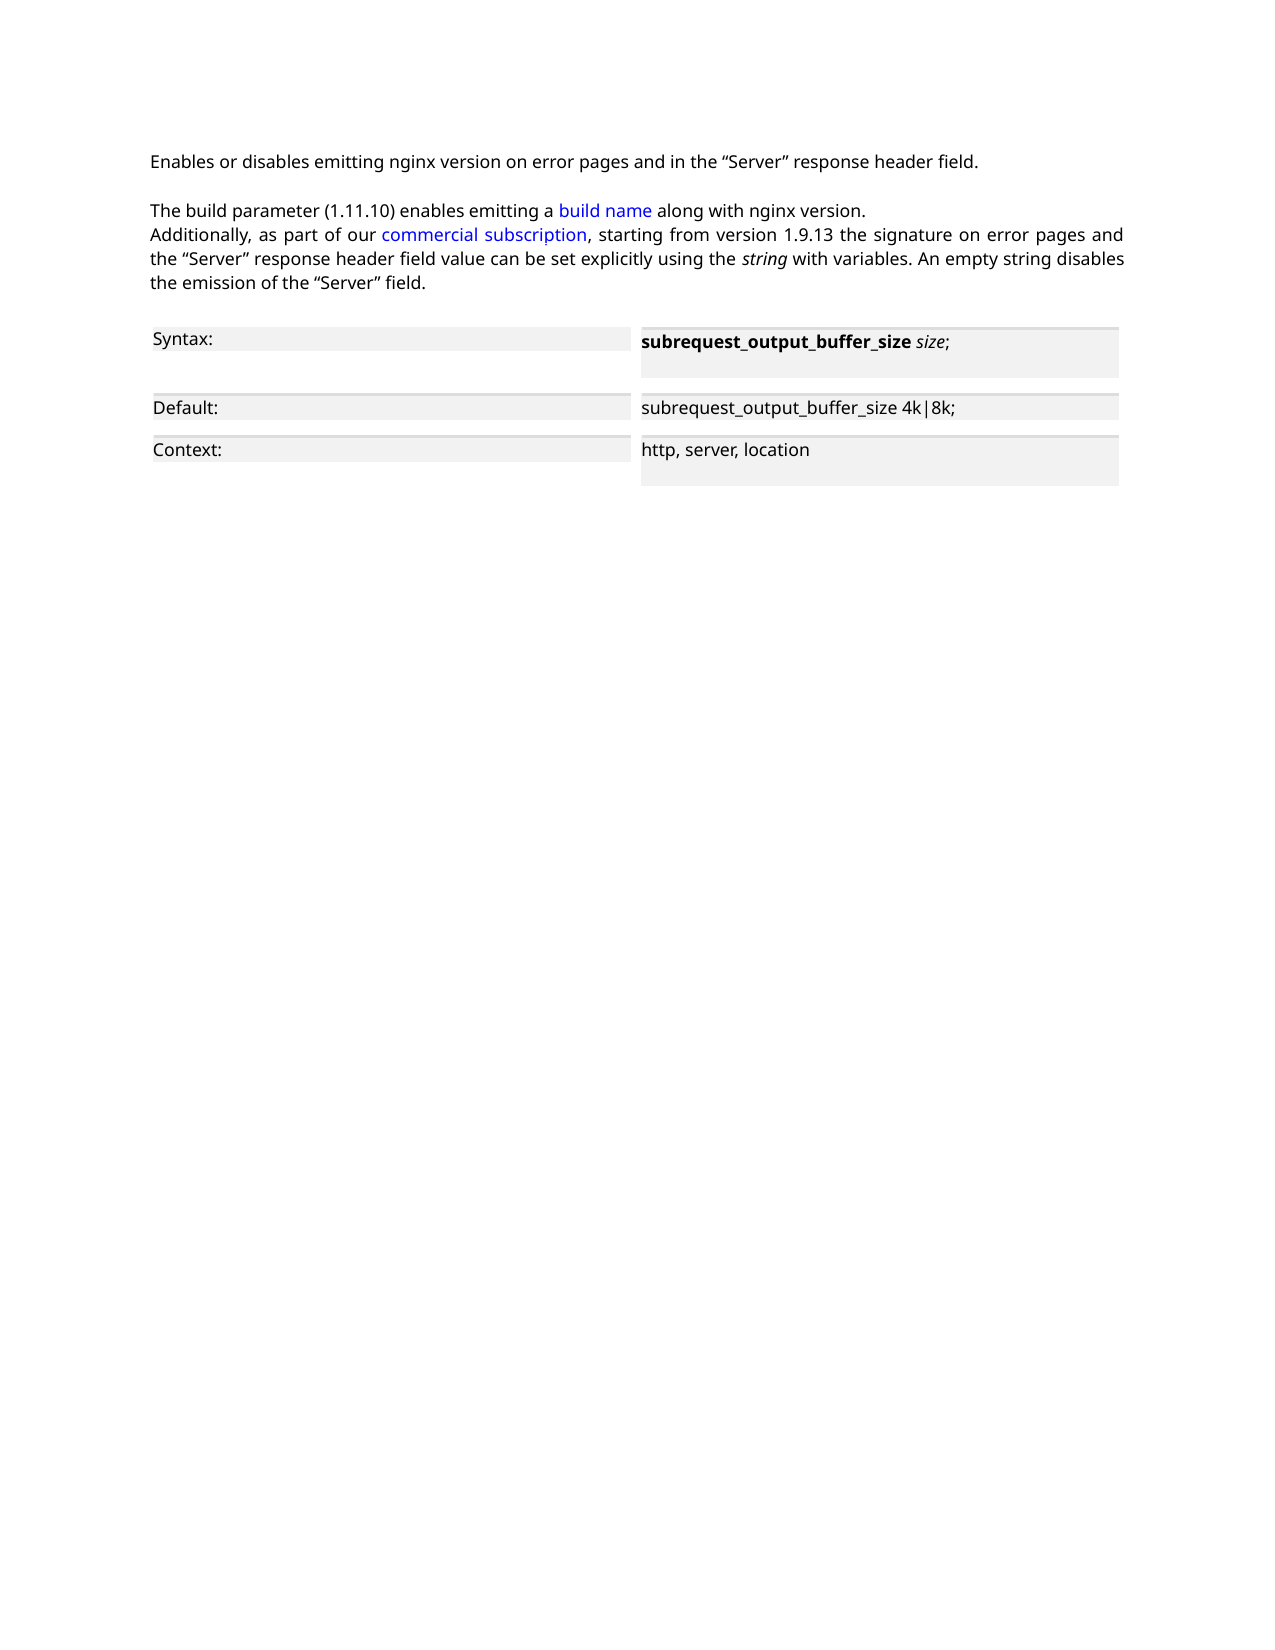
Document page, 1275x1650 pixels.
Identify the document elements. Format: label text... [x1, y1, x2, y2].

table_header subrequest_output_buffer_size size; [637, 319, 1125, 385]
text Additionally, as part of our commercial subscription, starting from version 1.9.13 the signature on error pages and the “Server” response header field value can be set explicitly using the string with variables. An empty string disables the emission of the “Server” field. [150, 222, 1125, 295]
table_cell http, server, location [637, 428, 1125, 493]
table_header Syntax: [149, 319, 637, 385]
table_cell Default: [149, 385, 637, 427]
text The build parameter (1.11.10) enables emitting a build name along with nginx version. [150, 198, 1125, 222]
table_cell Context: [149, 428, 637, 493]
text Enables or disables emitting nginx version on error pages and in the “Server” response header field. [150, 150, 1125, 174]
table_cell subrequest_output_buffer_size 4k|8k; [637, 385, 1125, 427]
